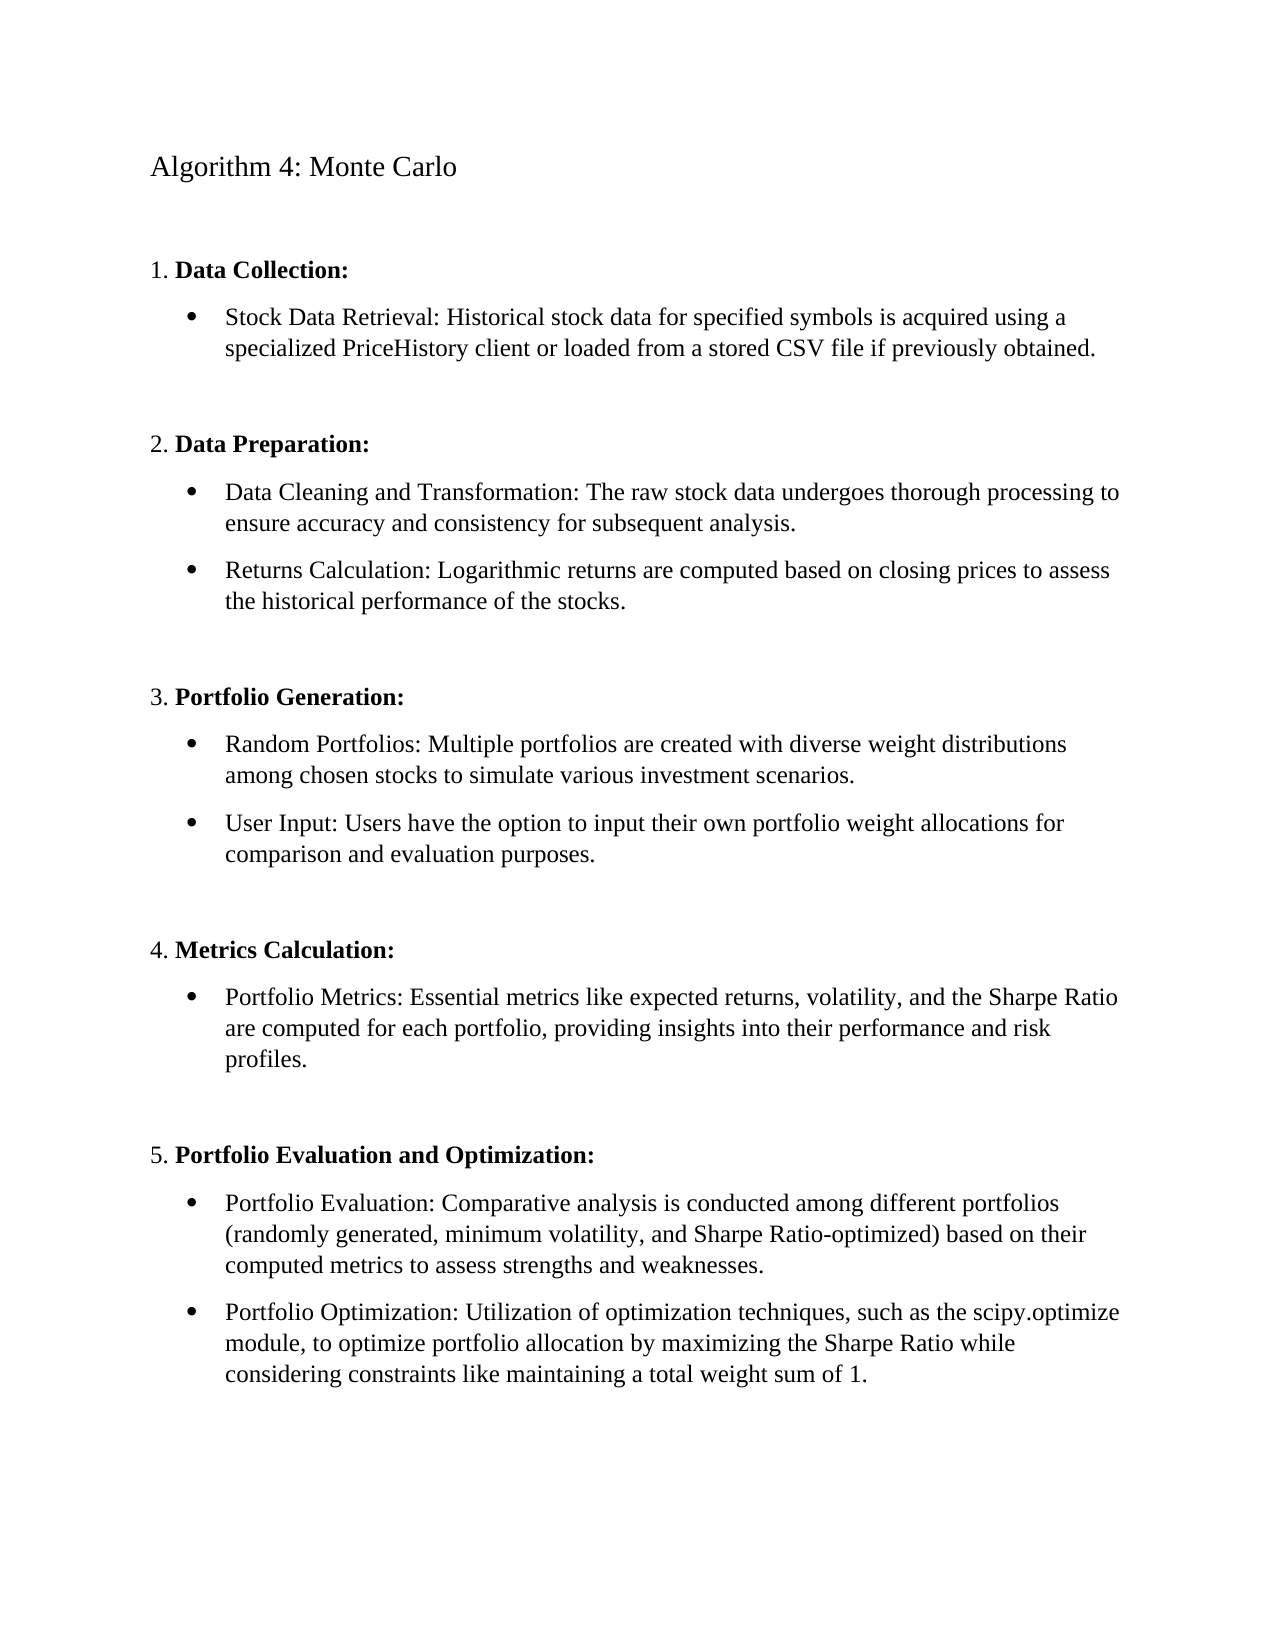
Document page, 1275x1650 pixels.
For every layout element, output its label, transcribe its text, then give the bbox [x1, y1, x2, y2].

text 4. Metrics Calculation: [150, 935, 1125, 963]
text Algorithm 4: Monte Carlo [150, 149, 1125, 183]
list Data Cleaning and Transformation: The raw stock data undergoes thorough processing to ensure accuracy and consistency for subsequent analysis. [187, 477, 1125, 536]
list Stock Data Retrieval: Historical stock data for specified symbols is acquired using a specialized PriceHistory client or loaded from a stored CSV file if previously obtained. [187, 302, 1125, 362]
list Returns Calculation: Logarithmic returns are computed based on closing prices to assess the historical performance of the stocks. [187, 555, 1125, 615]
text 2. Data Preparation: [150, 429, 1125, 458]
list Random Portfolios: Multiple portfolios are created with diverse weight distributions among chosen stocks to simulate various investment scenarios. [187, 729, 1125, 789]
text 1. Data Collection: [150, 255, 1125, 283]
list Portfolio Optimization: Utilization of optimization techniques, such as the scipy.optimize module, to optimize portfolio allocation by maximizing the Sharpe Ratio while considering constraints like maintaining a total weight sum of 1. [187, 1297, 1125, 1388]
text 5. Portfolio Evaluation and Optimization: [150, 1140, 1125, 1169]
list Portfolio Metrics: Essential metrics like expected returns, volatility, and the Sharpe Ratio are computed for each portfolio, providing insights into their performance and risk profiles. [187, 982, 1125, 1073]
list Portfolio Evaluation: Comparative analysis is conducted among different portfolios (randomly generated, minimum volatility, and Sharpe Ratio-optimized) based on their computed metrics to assess strengths and weaknesses. [187, 1188, 1125, 1278]
list User Input: Users have the option to input their own portfolio weight allocations for comparison and evaluation purposes. [187, 808, 1125, 868]
text 3. Portfolio Generation: [150, 682, 1125, 711]
